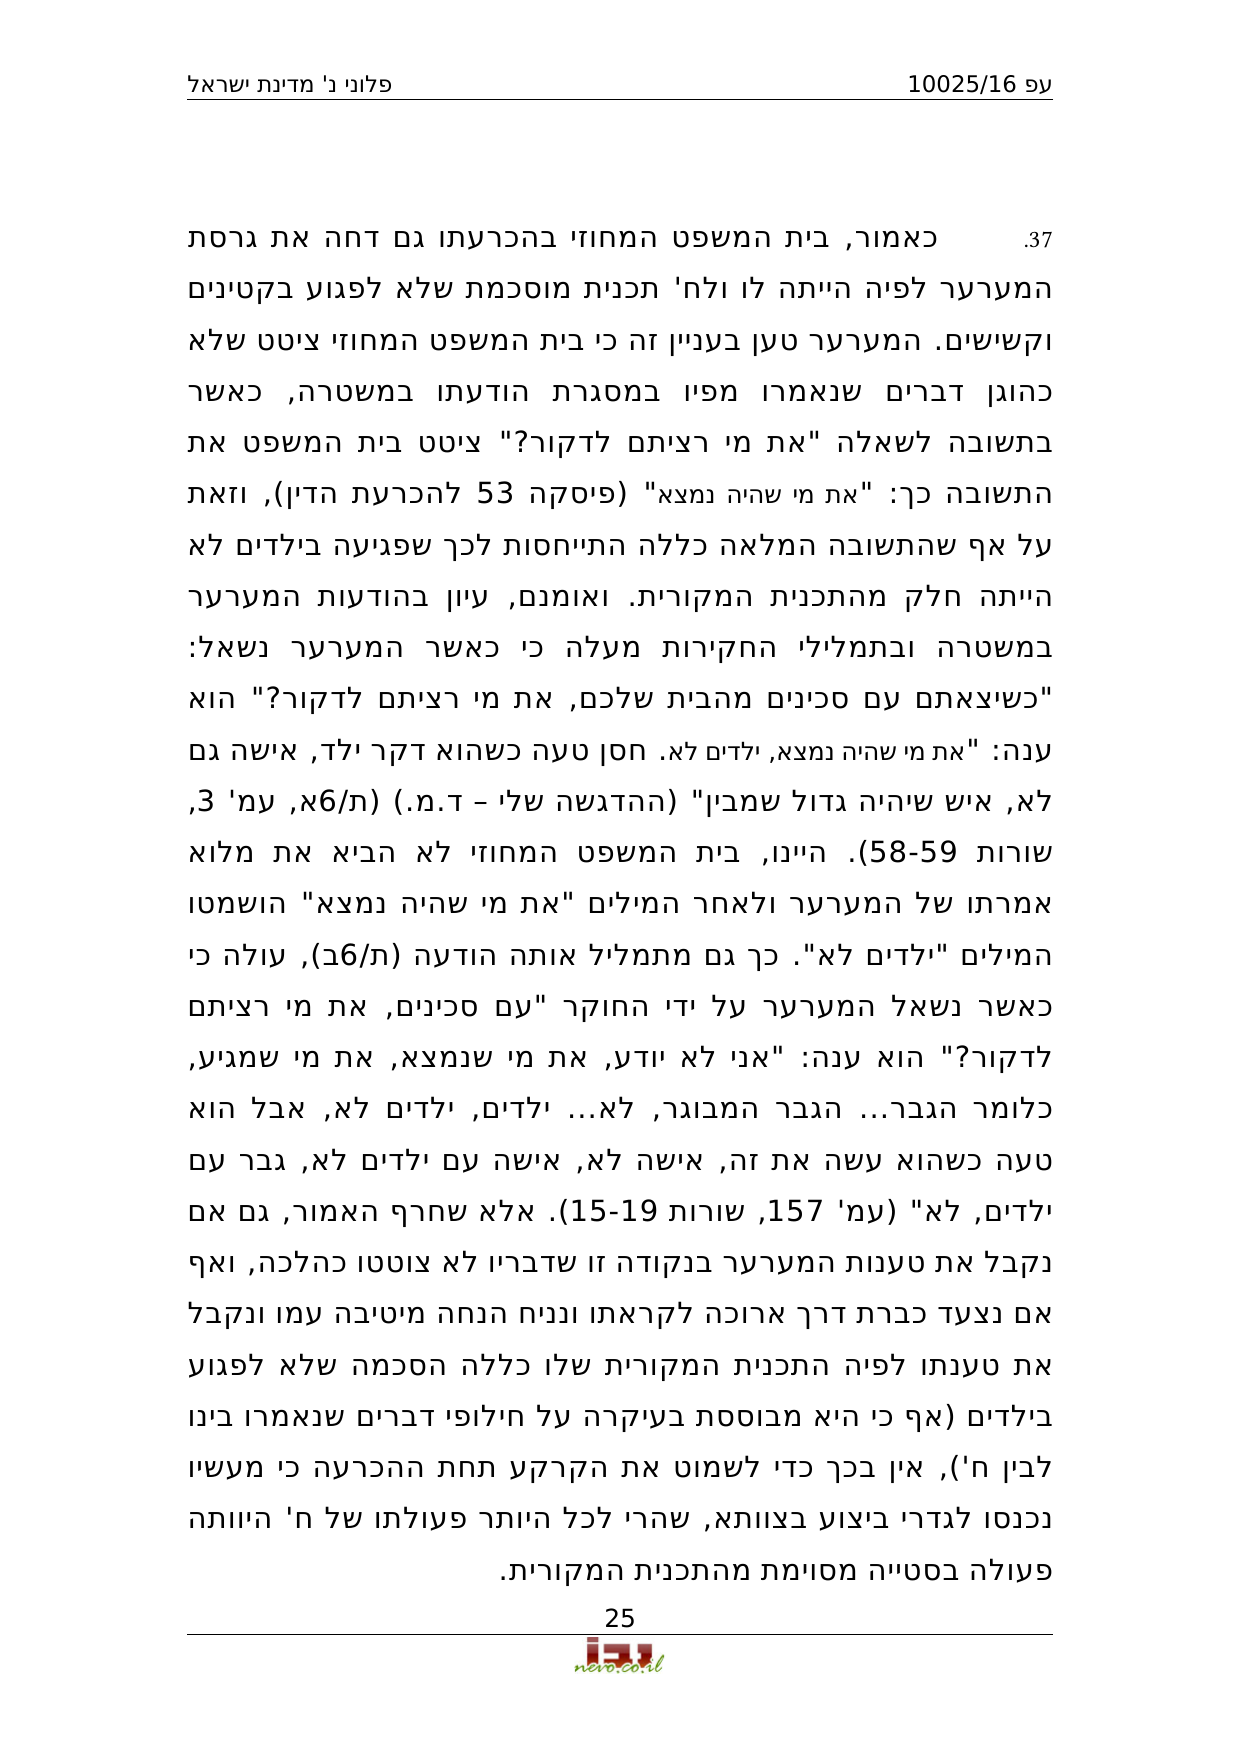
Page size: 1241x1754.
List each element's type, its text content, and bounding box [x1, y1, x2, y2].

text 37. כאמור, בית המשפט המחוזי בהכרעתו גם דחה את גרסת המערער לפיה הייתה לו ולח' תכנית מוסכמת שלא לפגוע בקטינים וקשישים. המערער טען בעניין זה כי בית המשפט המחוזי ציטט שלא כהוגן דברים שנאמרו מפיו במסגרת הודעתו במשטרה, כאשר בתשובה לשאלה "את מי רציתם לדקור?" ציטט בית המשפט את התשובה כך: "את מי שהיה נמצא" (פיסקה 53 להכרעת הדין), וזאת על אף שהתשובה המלאה כללה התייחסות לכך שפגיעה בילדים לא הייתה חלק מהתכנית המקורית. ואומנם, עיון בהודעות המערער במשטרה ובתמלילי החקירות מעלה כי כאשר המערער נשאל: "כשיצאתם עם סכינים מהבית שלכם, את מי רציתם לדקור?" הוא ענה: "את מי שהיה נמצא, ילדים לא. חסן טעה כשהוא דקר ילד, אישה גם לא, איש שיהיה גדול שמבין" (ההדגשה שלי – ד.מ.) (ת/6א, עמ' 3, שורות 58-59). היינו, בית המשפט המחוזי לא הביא את מלוא אמרתו של המערער ולאחר המילים "את מי שהיה נמצא" הושמטו המילים "ילדים לא". כך גם מתמליל אותה הודעה (ת/6ב), עולה כי כאשר נשאל המערער על ידי החוקר "עם סכינים, את מי רציתם לדקור?" הוא ענה: "אני לא יודע, את מי שנמצא, את מי שמגיע, כלומר הגבר... הגבר המבוגר, לא... ילדים, ילדים לא, אבל הוא טעה כשהוא עשה את זה, אישה לא, אישה עם ילדים לא, גבר עם ילדים, לא" (עמ' 157, שורות 15-19). אלא שחרף האמור, גם אם נקבל את טענות המערער בנקודה זו שדבריו לא צוטטו כהלכה, ואף אם נצעד כברת דרך ארוכה לקראתו ונניח הנחה מיטיבה עמו ונקבל את טענתו לפיה התכנית המקורית שלו כללה הסכמה שלא לפגוע בילדים (אף כי היא מבוססת בעיקרה על חילופי דברים שנאמרו בינו לבין ח'), אין בכך כדי לשמוט את הקרקע תחת ההכרעה כי מעשיו נכנסו לגדרי ביצוע בצוותא, שהרי לכל היותר פעולתו של ח' היוותה פעולה בסטייה מסוימת מהתכנית המקורית. [187, 220, 1053, 1587]
picture [574, 1637, 666, 1674]
